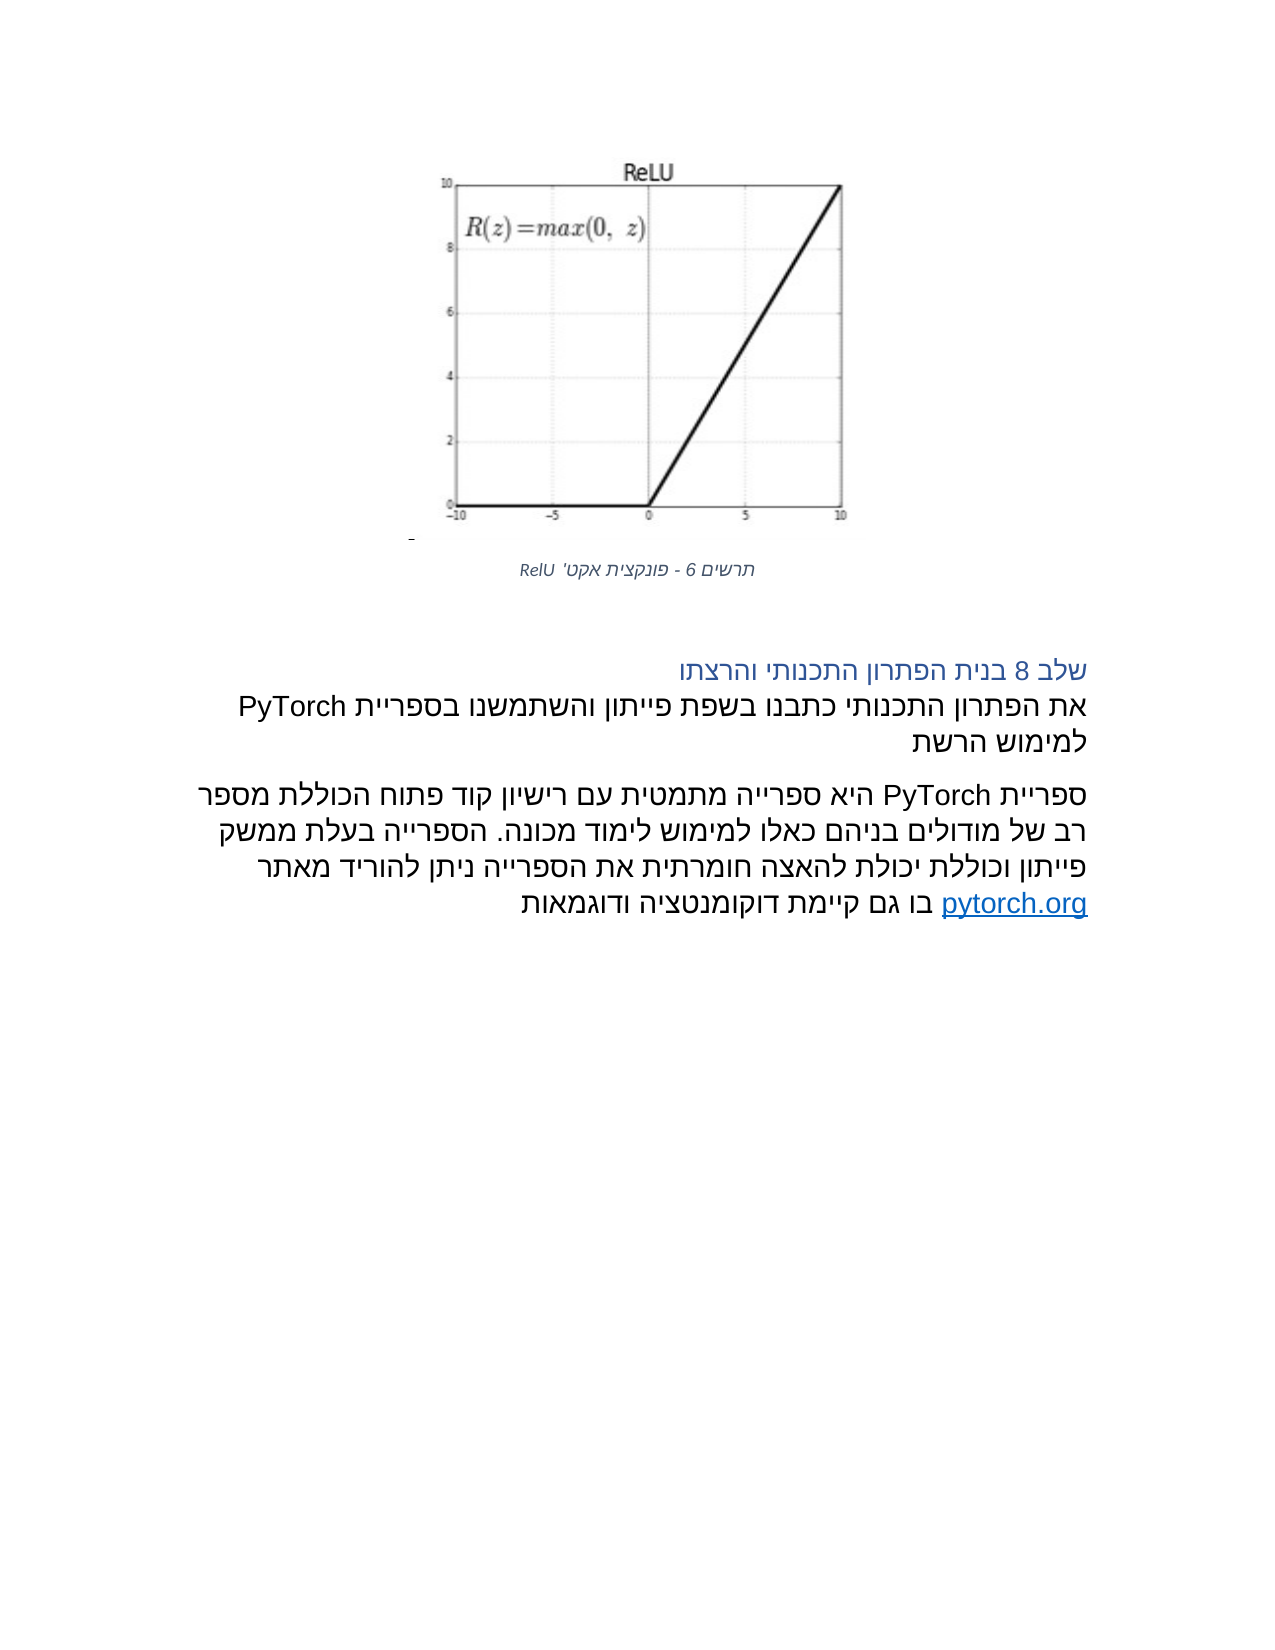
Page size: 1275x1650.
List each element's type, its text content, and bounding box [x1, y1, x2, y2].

picture [408, 150, 867, 540]
text ספריית PyTorch היא ספרייה מתמטית עם רישיון קוד פתוח הכוללת מספר רב של מודולים בניהם כאלו למימוש לימוד מכונה. הספרייה בעלת ממשק פייתון וכוללת יכולת להאצה חומרתית את הספרייה ניתן להוריד מאתר pytorch.org בו גם קיימת דוקומנטציה ודוגמאות [187, 778, 1087, 920]
text את הפתרון התכנותי כתבנו בשפת פייתון והשתמשנו בספריית PyTorch למימוש הרשת [187, 689, 1087, 758]
subtitle שלב 8 בנית הפתרון התכנותי והרצתו [187, 655, 1087, 686]
